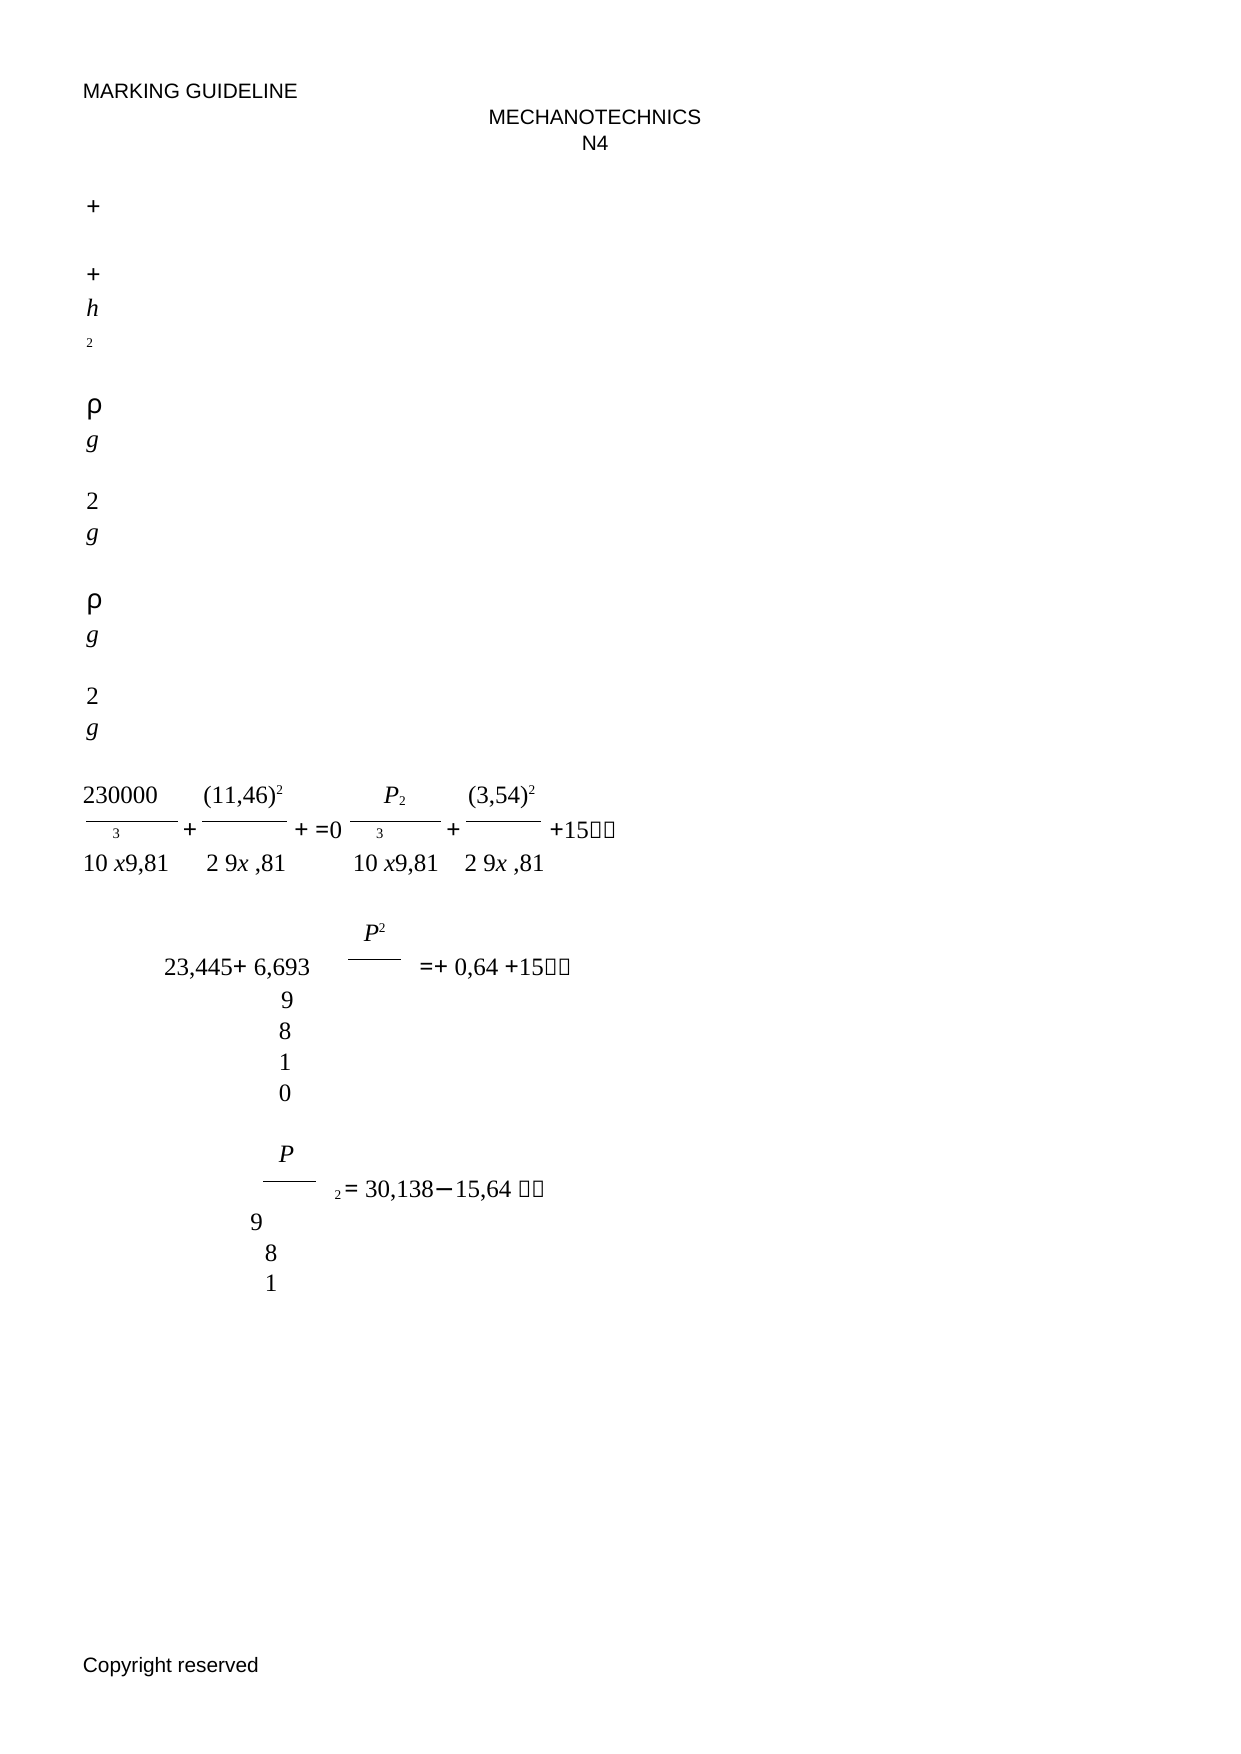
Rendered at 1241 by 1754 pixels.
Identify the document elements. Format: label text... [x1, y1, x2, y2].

text P2 [363, 918, 612, 946]
text 2 = 30,138−15,64  [83, 1170, 612, 1204]
text 10 x9,81 2 9x ,81 10 x9,81 2 9x ,81 [83, 848, 612, 877]
text 230000 (11,46)2 P2 (3,54)2 [83, 780, 612, 809]
text 3 + + =0 3 + +15 [83, 812, 612, 846]
text 23,445+ 6,693 = + 0,64 +15 [83, 949, 612, 983]
